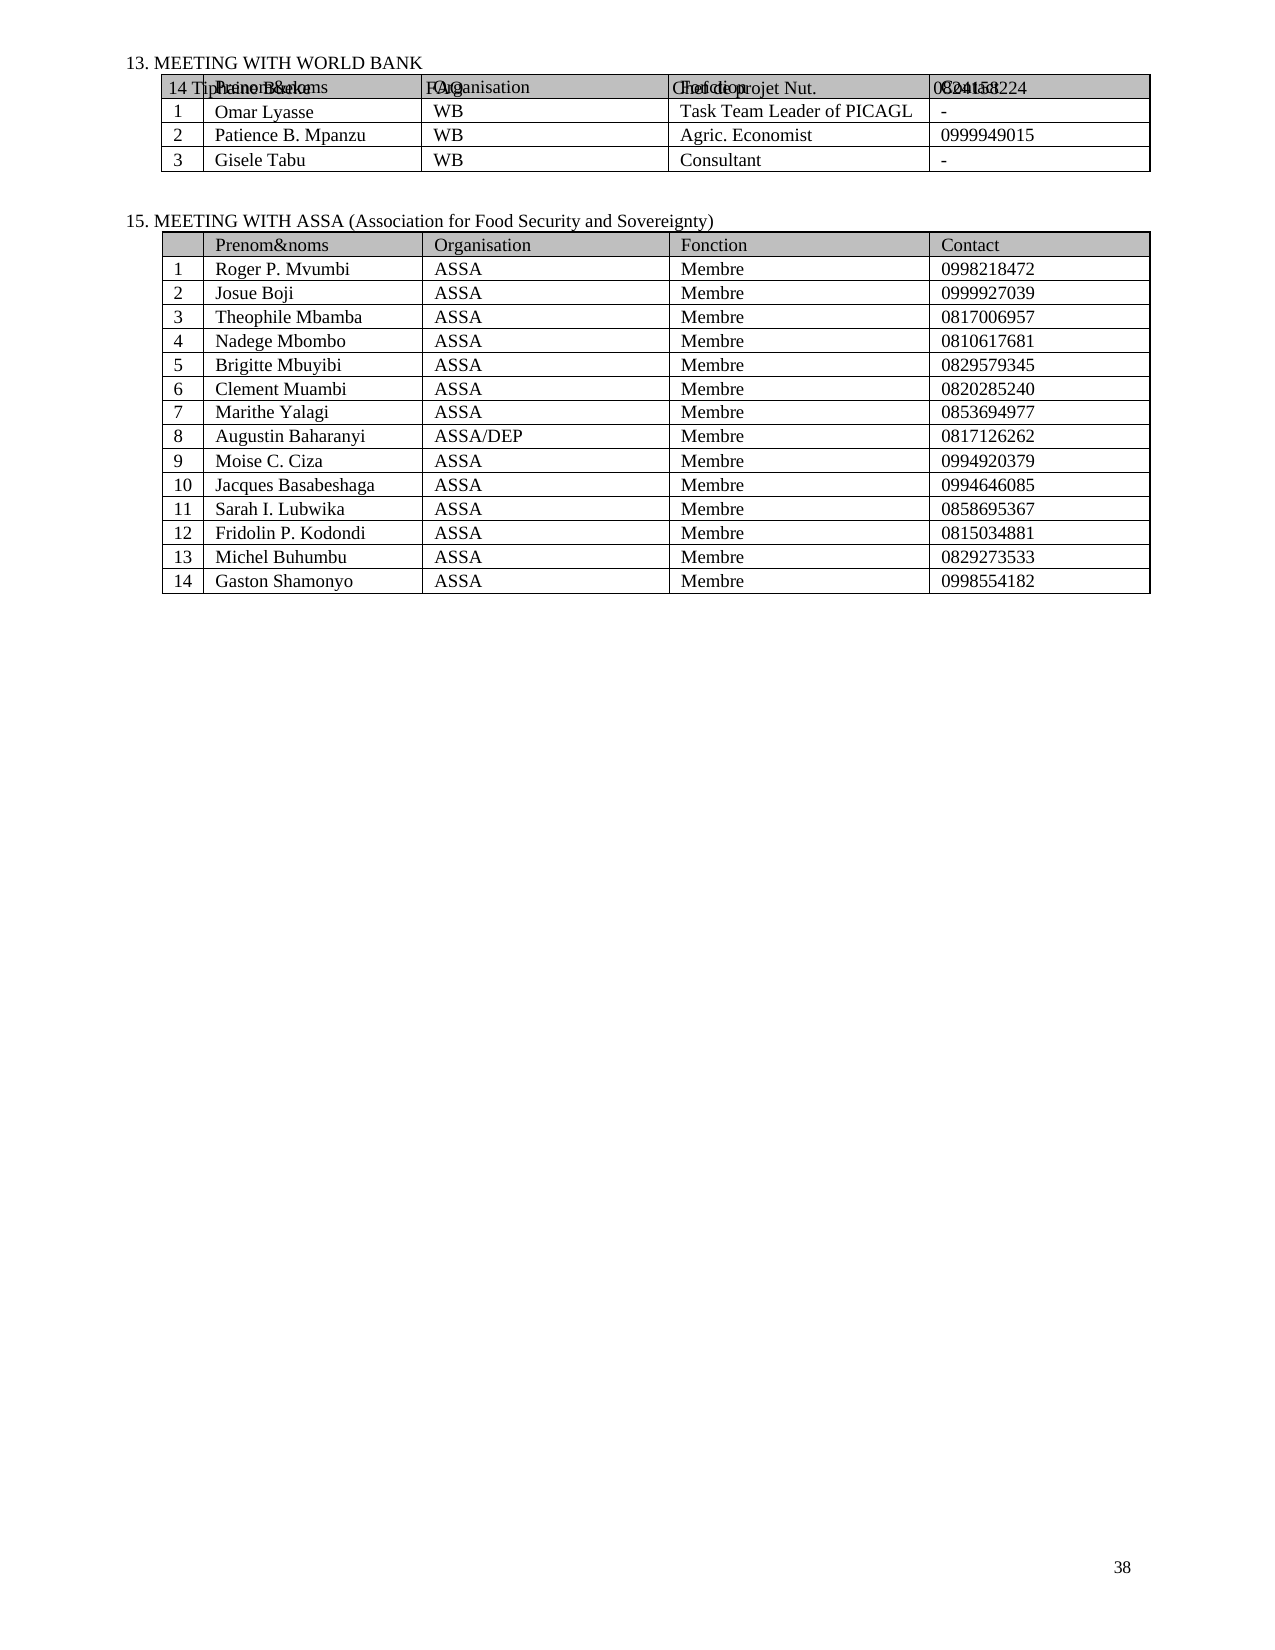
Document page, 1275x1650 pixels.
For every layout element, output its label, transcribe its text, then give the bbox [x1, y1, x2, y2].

table_cell Gaston Shamonyo [204, 569, 422, 593]
table_cell Membre [670, 545, 929, 568]
table_cell Membre [670, 401, 929, 424]
table_cell Clement Muambi [204, 377, 422, 400]
table_cell ASSA [423, 473, 669, 496]
table_cell Patience B. Mpanzu [204, 123, 421, 146]
table_cell Membre [670, 569, 929, 593]
table_cell 10 [163, 473, 203, 496]
table_cell Fridolin P. Kodondi [204, 521, 422, 544]
table_cell ASSA [423, 545, 669, 568]
table_cell 0853694977 [930, 401, 1149, 424]
table_cell 4 [163, 329, 203, 352]
table_cell Moise C. Ciza [204, 449, 422, 472]
table_cell ASSA [423, 497, 669, 520]
table_cell Nadege Mbombo [204, 329, 422, 352]
table_cell Membre [670, 281, 929, 304]
table_cell 0817126262 [930, 425, 1149, 448]
table_cell Jacques Basabeshaga [204, 473, 422, 496]
table_cell 0829579345 [930, 353, 1149, 376]
table_cell Theophile Mbamba [204, 305, 422, 328]
table_cell 0998218472 [930, 257, 1149, 280]
table_cell 9 [163, 449, 203, 472]
table_cell Josue Boji [204, 281, 422, 304]
table_header Prenom&noms [204, 233, 422, 256]
table_cell 0815034881 [930, 521, 1149, 544]
table_cell 6 [163, 377, 203, 400]
table_cell ASSA [423, 353, 669, 376]
table_cell Membre [670, 257, 929, 280]
table_cell 7 [163, 401, 203, 424]
table_header Contact [930, 75, 1149, 98]
table_cell ASSA [423, 377, 669, 400]
table_cell 5 [163, 353, 203, 376]
table_cell Consultant [669, 147, 929, 171]
table_cell Membre [670, 521, 929, 544]
table_cell Omar Lyasse [204, 99, 421, 122]
table_cell Sarah I. Lubwika [204, 497, 422, 520]
table_header [163, 233, 203, 256]
table_cell 1 [163, 257, 203, 280]
table_cell ASSA [423, 521, 669, 544]
table_header [162, 75, 203, 98]
table_cell 0994646085 [930, 473, 1149, 496]
table_cell ASSA [423, 569, 669, 593]
table_cell Roger P. Mvumbi [204, 257, 422, 280]
table_cell Membre [670, 497, 929, 520]
table_cell ASSA [423, 305, 669, 328]
table_cell 0998554182 [930, 569, 1149, 593]
table_cell ASSA [423, 401, 669, 424]
table_cell ASSA/DEP [423, 425, 669, 448]
table_cell Marithe Yalagi [204, 401, 422, 424]
table_header Fonction [669, 75, 929, 98]
table_cell 2 [163, 281, 203, 304]
table_cell WB [422, 147, 668, 171]
table_cell 3 [162, 147, 203, 171]
table_cell Gisele Tabu [204, 147, 421, 171]
table_cell 0999949015 [930, 123, 1149, 146]
table_cell Agric. Economist [669, 123, 929, 146]
table_cell 0994920379 [930, 449, 1149, 472]
table_cell 1 [162, 99, 203, 122]
table_cell 13 [163, 545, 203, 568]
table_cell 0817006957 [930, 305, 1149, 328]
table_cell ASSA [423, 281, 669, 304]
table_cell 0999927039 [930, 281, 1149, 304]
table_cell ASSA [423, 257, 669, 280]
table_cell 0858695367 [930, 497, 1149, 520]
table_cell 2 [162, 123, 203, 146]
table_cell 14 [163, 569, 203, 593]
table_cell Membre [670, 329, 929, 352]
table_cell Membre [670, 305, 929, 328]
table_cell Brigitte Mbuyibi [204, 353, 422, 376]
table_cell Augustin Baharanyi [204, 425, 422, 448]
table_cell 11 [163, 497, 203, 520]
table_cell 12 [163, 521, 203, 544]
table_cell - [930, 147, 1149, 171]
table_header Contact [930, 233, 1149, 256]
table_header Organisation [423, 233, 669, 256]
table_cell Membre [670, 473, 929, 496]
table_cell Membre [670, 425, 929, 448]
table_cell Michel Buhumbu [204, 545, 422, 568]
table_cell Membre [670, 377, 929, 400]
text 13. MEETING WITH WORLD BANK [126, 52, 1186, 74]
table_cell 0810617681 [930, 329, 1149, 352]
table_cell WB [422, 123, 668, 146]
table_header Organisation [422, 75, 668, 98]
table_cell Membre [670, 449, 929, 472]
table_header Prenom&noms [204, 75, 421, 98]
table_cell 3 [163, 305, 203, 328]
table_cell WB [422, 99, 668, 122]
table_cell ASSA [423, 329, 669, 352]
text 15. MEETING WITH ASSA (Association for Food Security and Sovereignty) [126, 210, 1186, 231]
table_cell ASSA [423, 449, 669, 472]
table_cell 8 [163, 425, 203, 448]
table_cell Task Team Leader of PICAGL [669, 99, 929, 122]
table_cell - [930, 99, 1149, 122]
table_cell 0820285240 [930, 377, 1149, 400]
table_header Fonction [670, 233, 929, 256]
table_cell Membre [670, 353, 929, 376]
table_cell 0829273533 [930, 545, 1149, 568]
